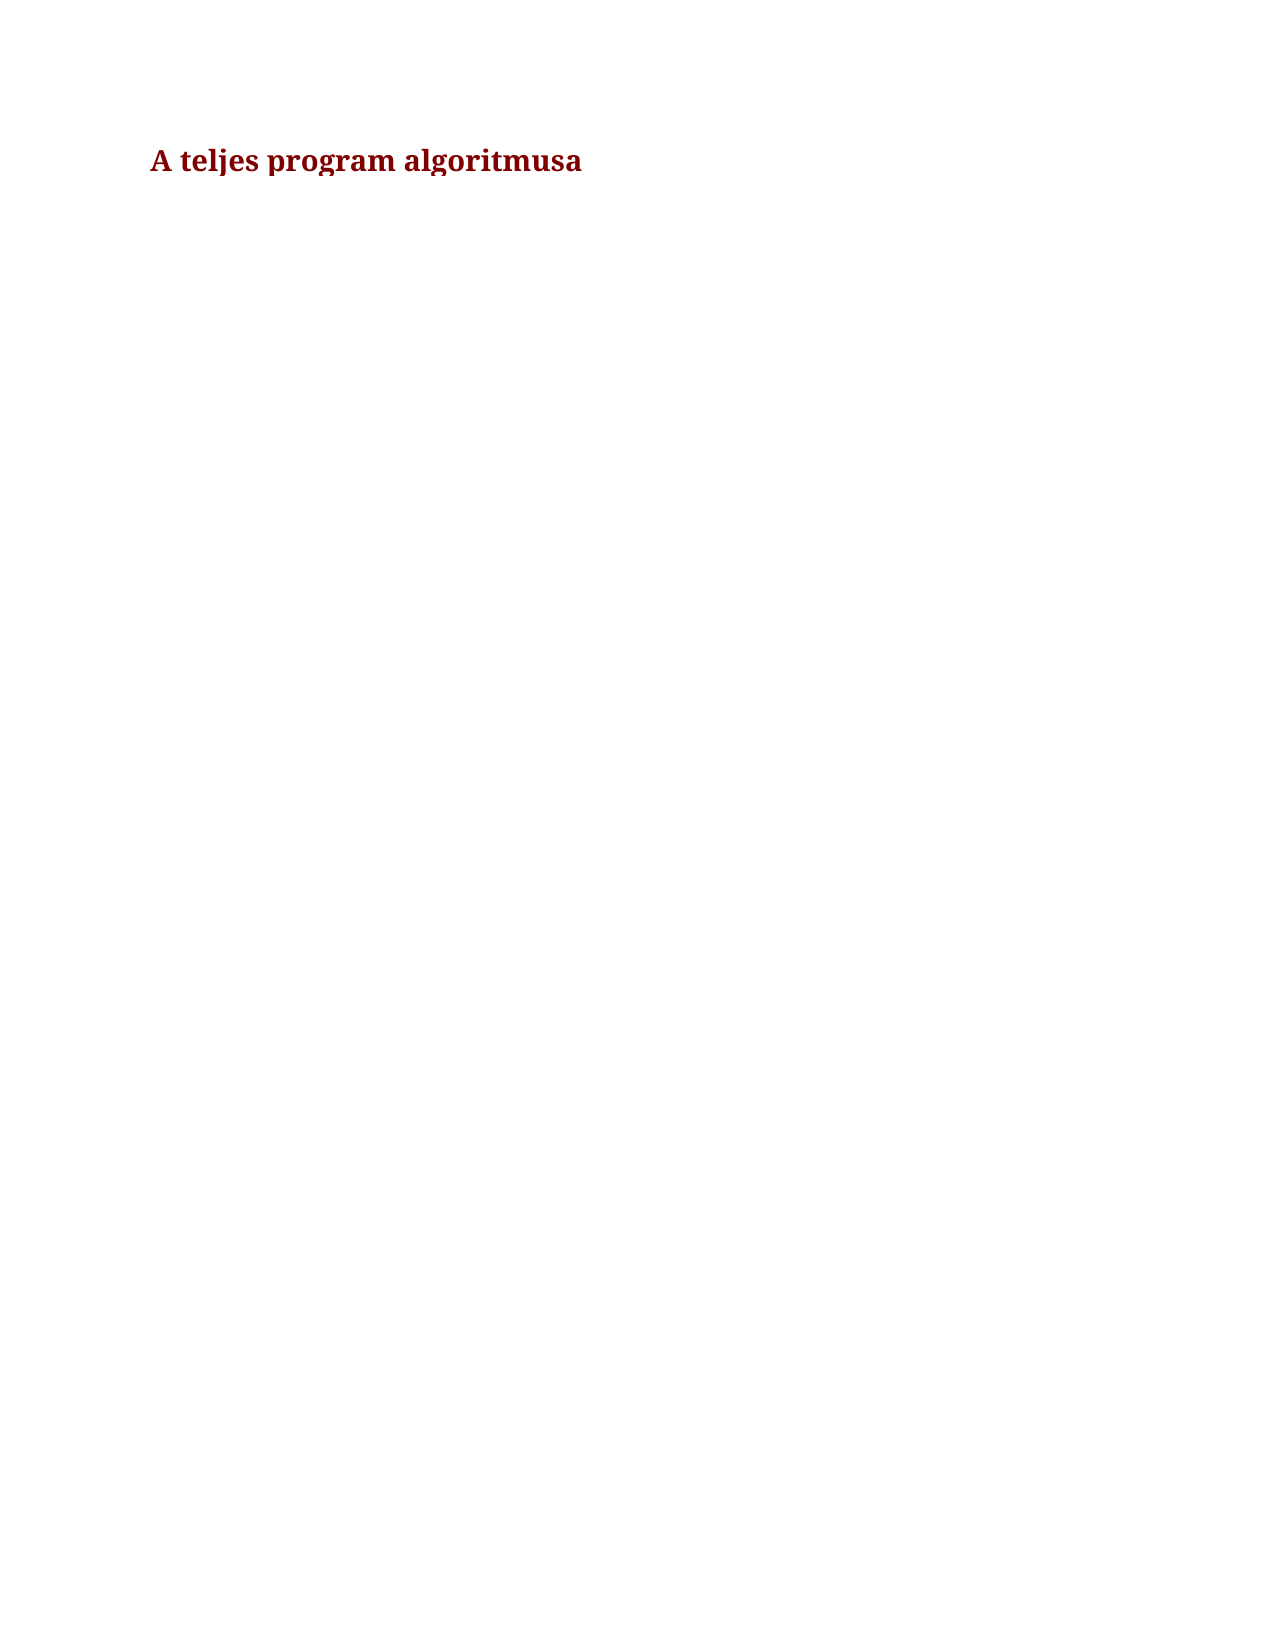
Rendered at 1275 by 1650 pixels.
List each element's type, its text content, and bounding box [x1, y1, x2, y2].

text A teljes program algoritmusa [150, 150, 1125, 177]
